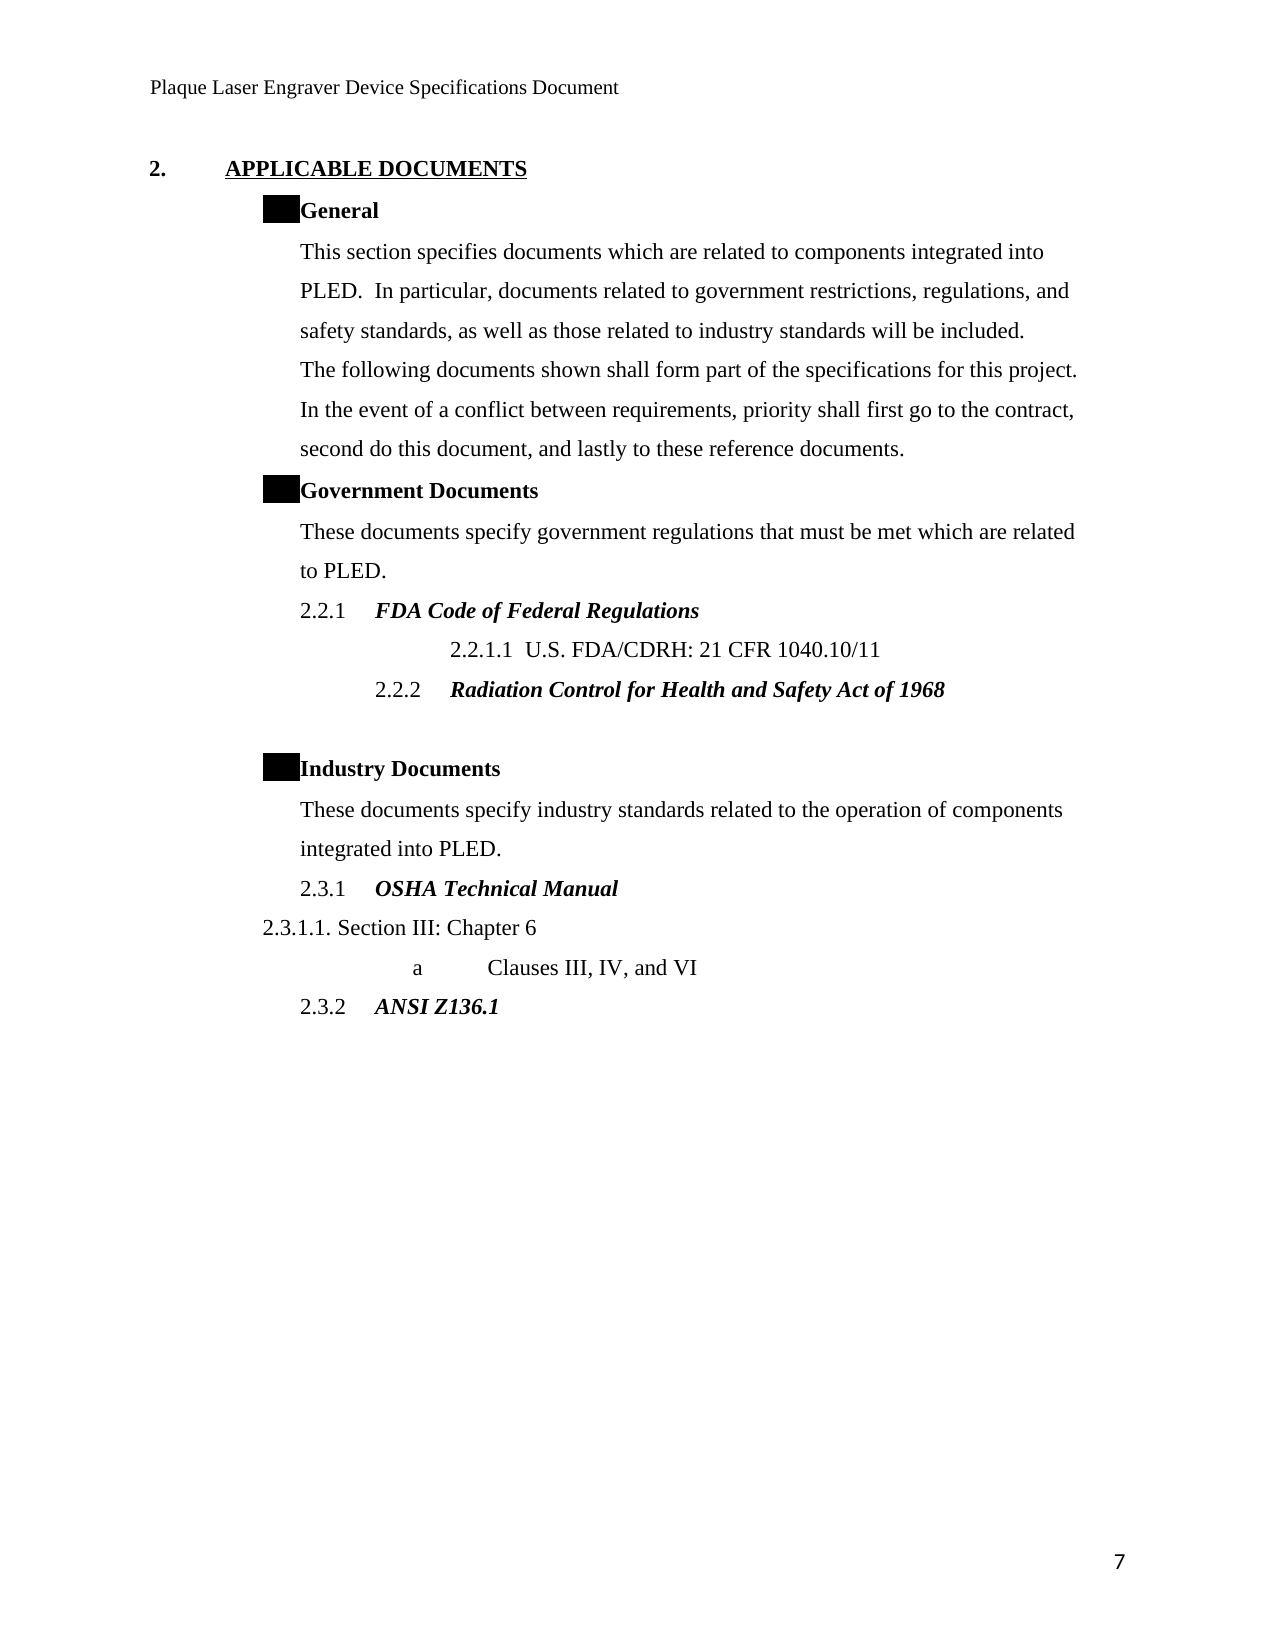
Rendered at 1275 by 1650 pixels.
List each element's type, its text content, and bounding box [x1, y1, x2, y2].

list Section III: Chapter 6 [262, 914, 1089, 941]
subtitle ANSI Z136.1 [300, 993, 1089, 1019]
list Clauses III, IV, and VI [412, 954, 1089, 980]
text These documents specify industry standards related to the operation of components integrated into PLED. [300, 796, 1089, 862]
subtitle General [300, 195, 1089, 223]
subtitle Industry Documents [300, 753, 1089, 781]
subtitle APPLICABLE DOCUMENTS [149, 155, 1089, 182]
text These documents specify government regulations that must be met which are related to PLED. [300, 518, 1089, 584]
text This section specifies documents which are related to components integrated into PLED. In particular, documents related to government restrictions, regulations, and safety standards, as well as those related to industry standards will be included. [300, 238, 1089, 343]
text The following documents shown shall form part of the specifications for this project. In the event of a conflict between requirements, priority shall first go to the contract, second do this document, and lastly to these reference documents. [300, 356, 1089, 462]
subtitle FDA Code of Federal Regulations [300, 597, 1089, 623]
subtitle Government Documents [300, 475, 1089, 503]
subtitle OSHA Technical Manual [300, 875, 1089, 901]
subtitle 2.2.1.1 U.S. FDA/CDRH: 21 CFR 1040.10/11 [450, 636, 1089, 663]
text 2.2.2 Radiation Control for Health and Safety Act of 1968 [150, 676, 1111, 702]
